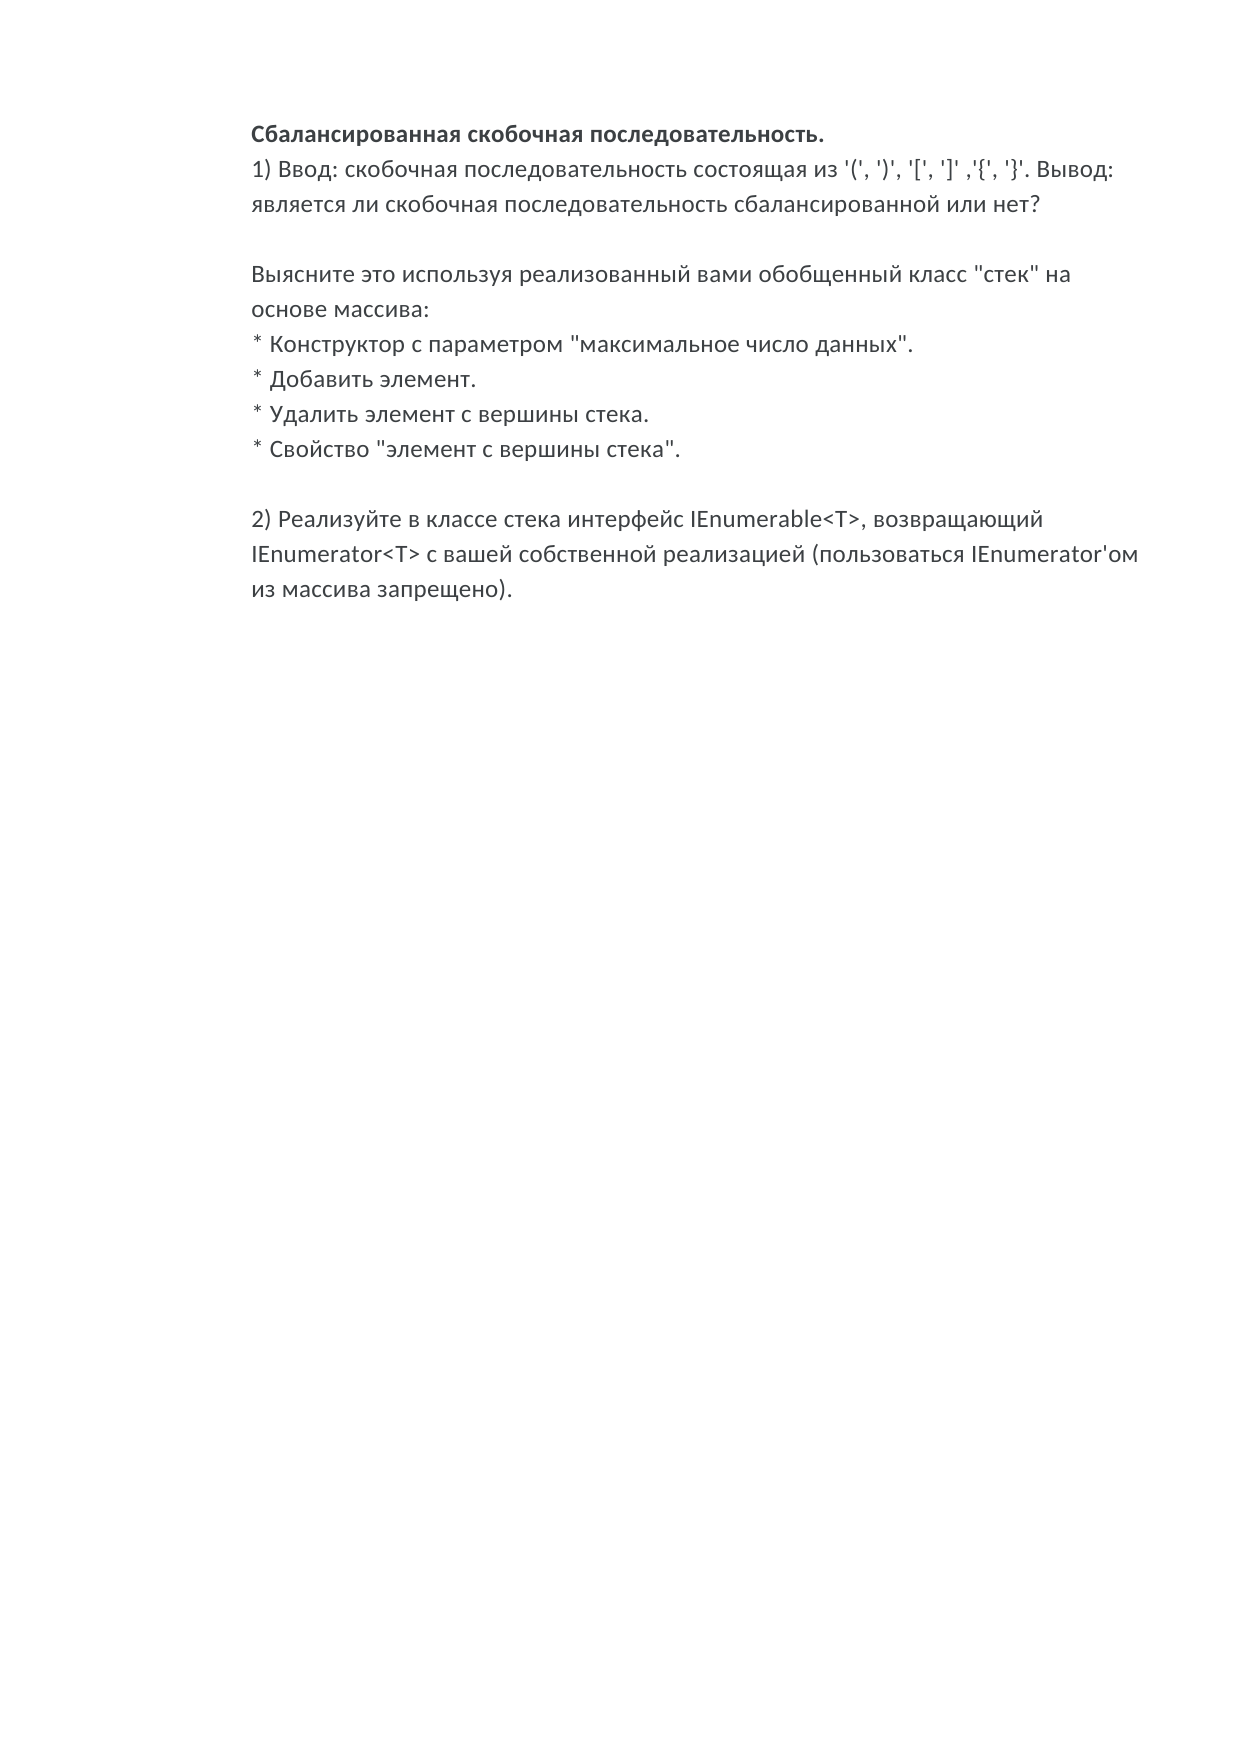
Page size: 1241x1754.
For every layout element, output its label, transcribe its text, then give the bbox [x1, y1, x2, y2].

list Сбалансированная скобочная последовательность. 1) Ввод: скобочная последовательность состоящая из '(', ')', '[', ']' ,'{', '}'. Вывод: является ли скобочная последовательность сбалансированной или нет? Выясните это используя реализованный вами обобщенный класс "стек" на основе массива: * Конструктор с параметром "максимальное число данных". * Добавить элемент. * Удалить элемент с вершины стека. * Свойство "элемент с вершины стека". 2) Реализуйте в классе стека интерфейс IEnumerable<T>, возвращающий IEnumerator<T> с вашей собственной реализацией (пользоваться IEnumerator'ом из массива запрещено). [251, 118, 1152, 604]
